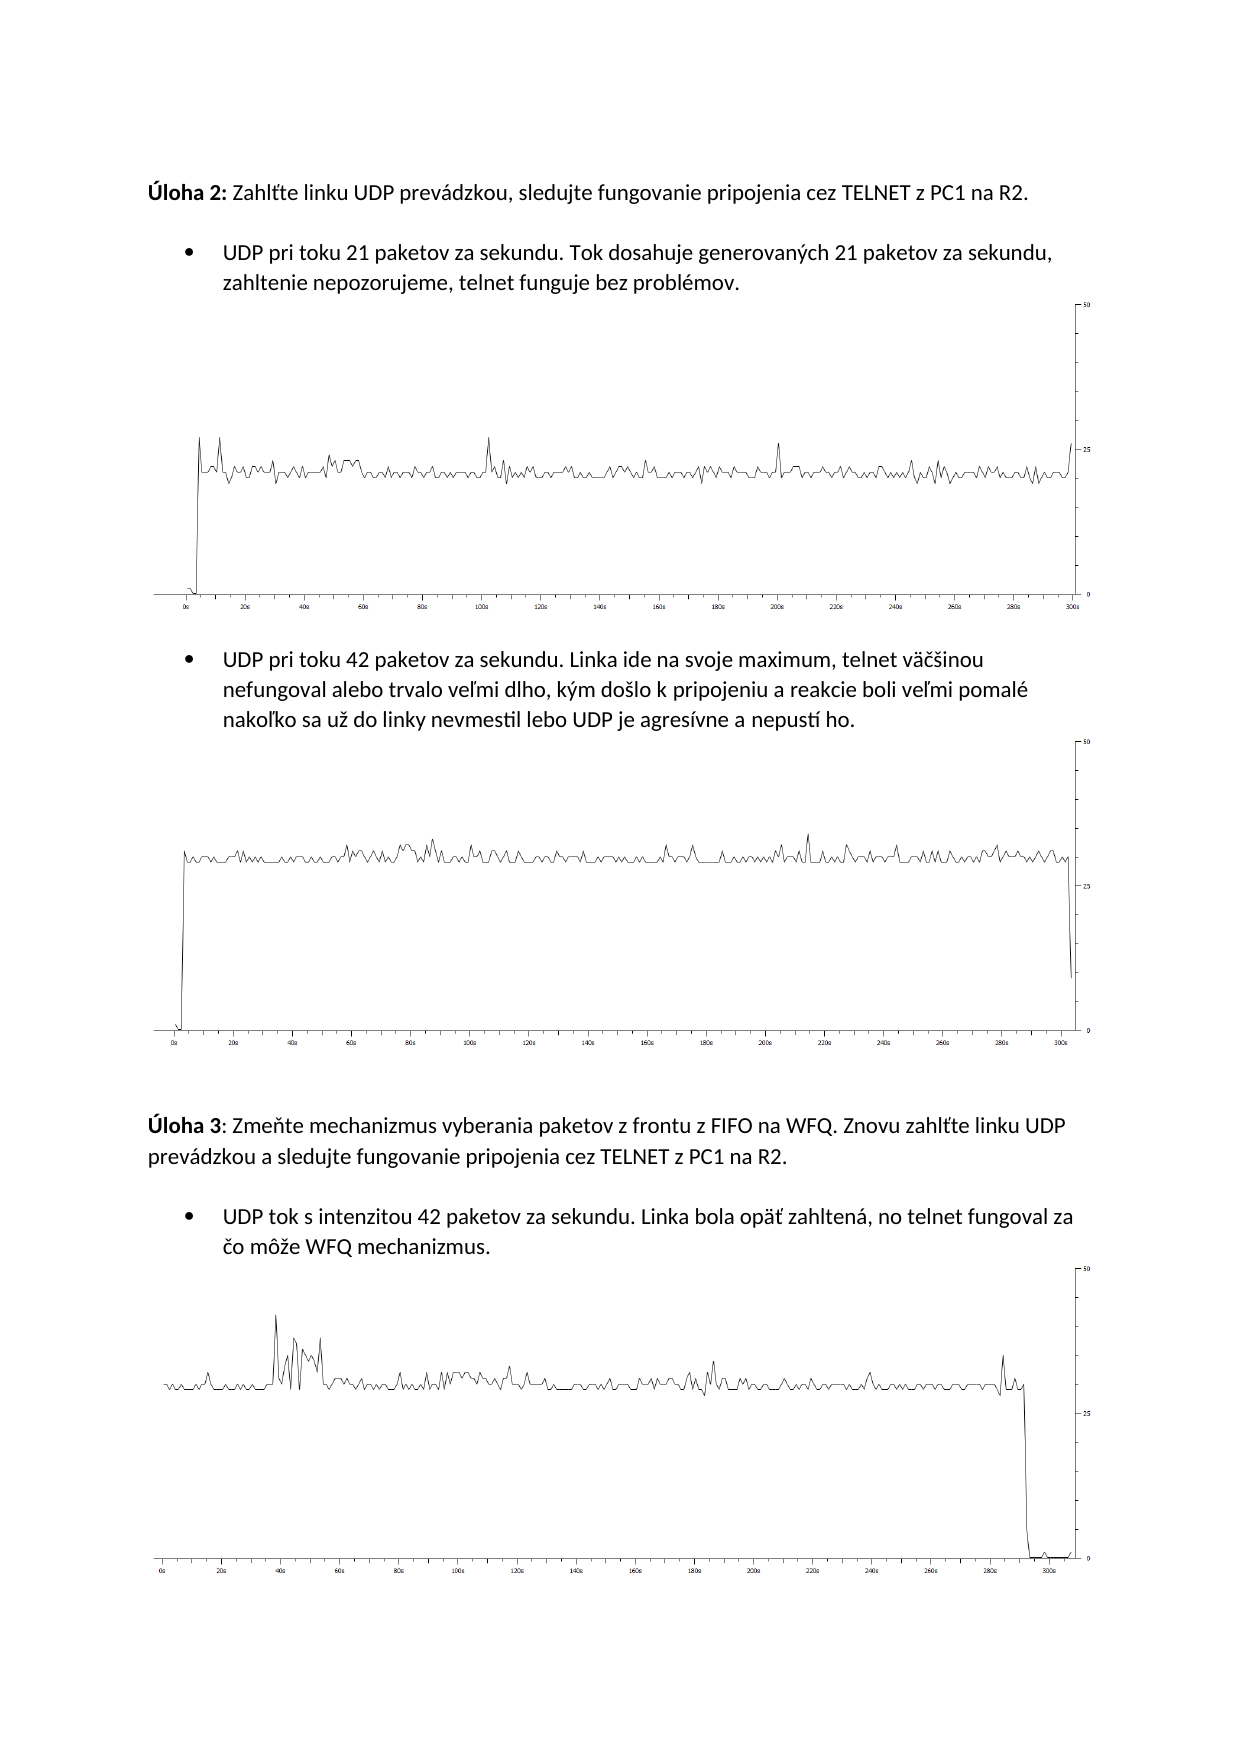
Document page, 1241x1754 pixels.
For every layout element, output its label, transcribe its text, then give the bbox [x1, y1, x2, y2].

list UDP tok s intenzitou 42 paketov za sekundu. Linka bola opäť zahltená, no telnet fungoval za čo môže WFQ mechanizmus. [185, 1202, 1093, 1260]
text Úloha 2: Zahlťte linku UDP prevádzkou, sledujte fungovanie pripojenia cez TELNET z PC1 na R2. [148, 178, 1093, 206]
picture [147, 735, 1093, 1049]
text Úloha 3: Zmeňte mechanizmus vyberania paketov z frontu z FIFO na WFQ. Znovu zahlťte linku UDP prevádzkou a sledujte fungovanie pripojenia cez TELNET z PC1 na R2. [148, 1112, 1093, 1170]
picture [147, 1262, 1093, 1577]
picture [147, 298, 1093, 613]
list UDP pri toku 42 paketov za sekundu. Linka ide na svoje maximum, telnet väčšinou nefungoval alebo trvalo veľmi dlho, kým došlo k pripojeniu a reakcie boli veľmi pomalé nakoľko sa už do linky nevmestil lebo UDP je agresívne a nepustí ho. [185, 645, 1093, 733]
list UDP pri toku 21 paketov za sekundu. Tok dosahuje generovaných 21 paketov za sekundu, zahltenie nepozorujeme, telnet funguje bez problémov. [185, 238, 1093, 296]
